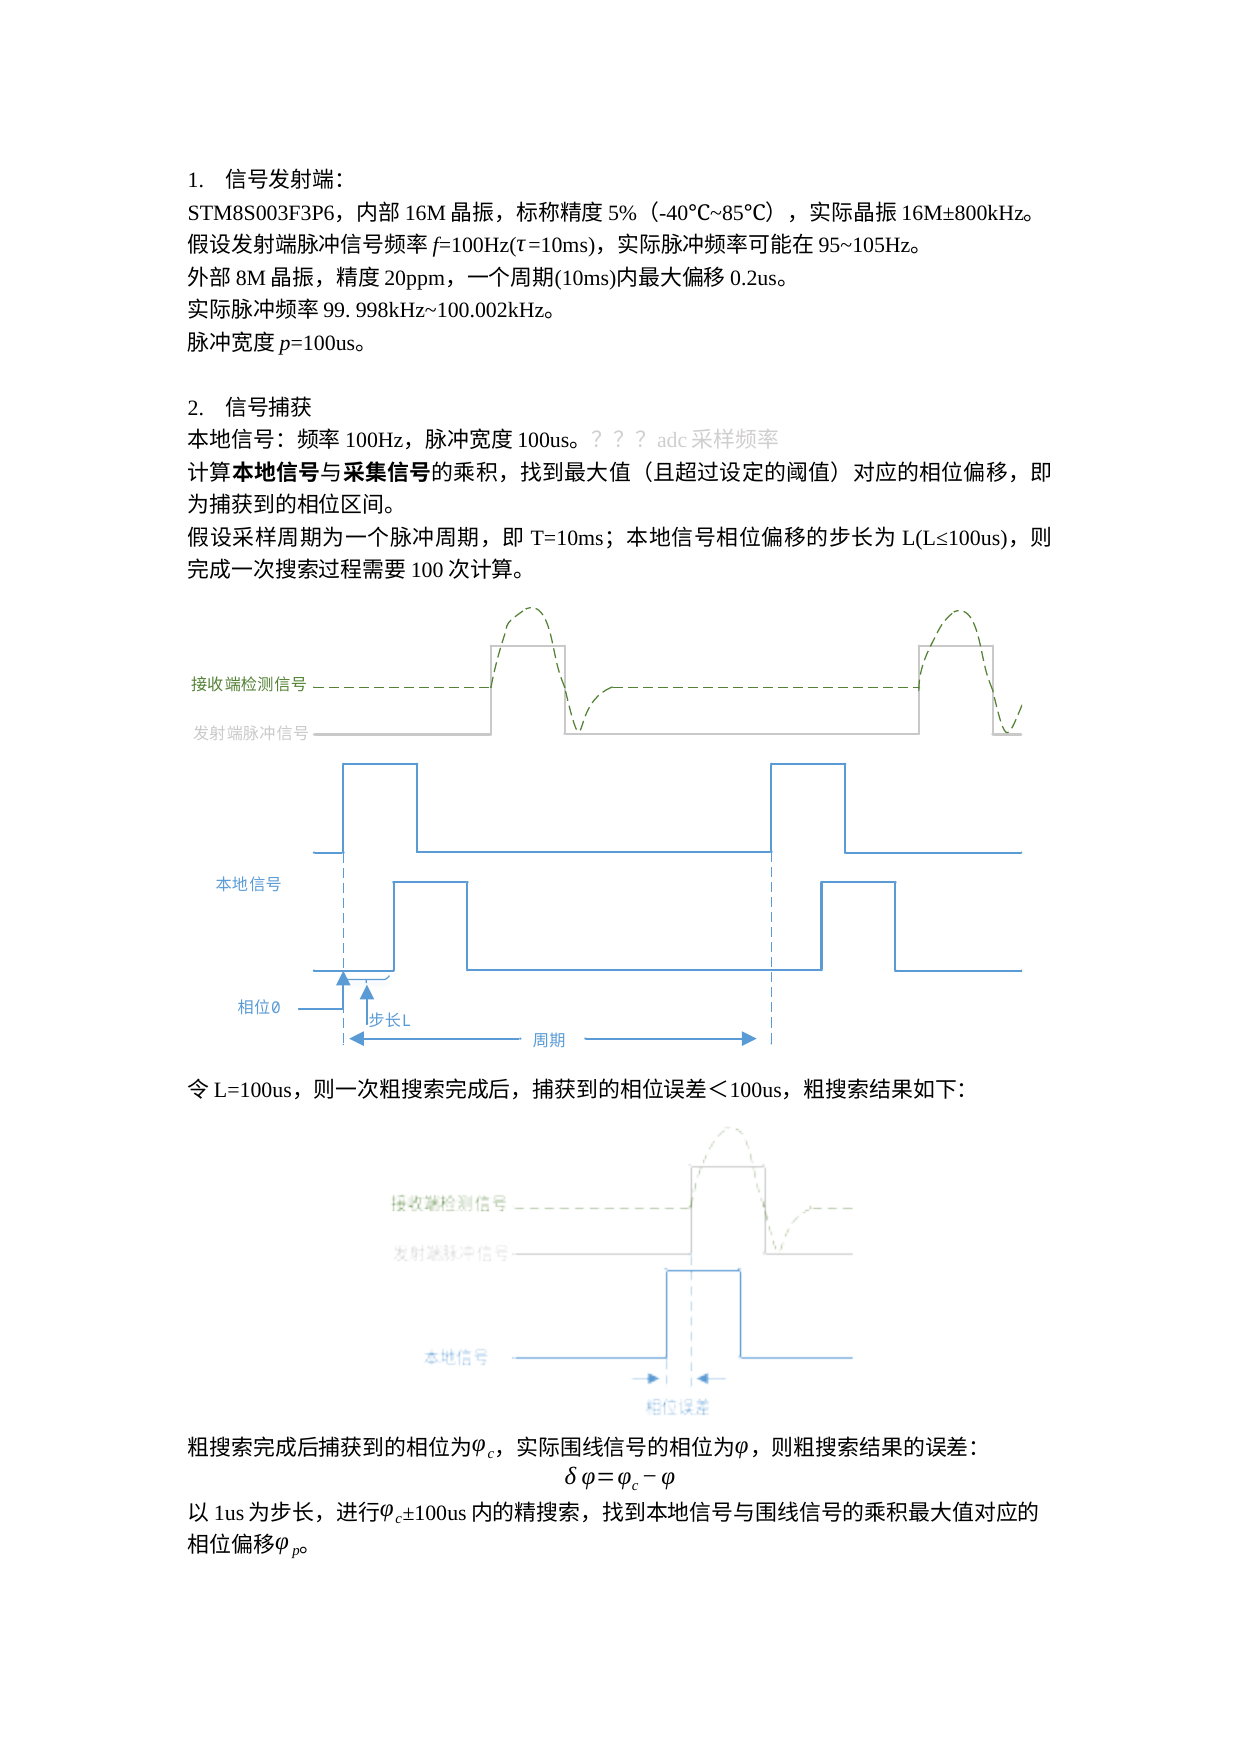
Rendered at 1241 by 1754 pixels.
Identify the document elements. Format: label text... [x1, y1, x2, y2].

text 以1us为步长，进行±100us内的精搜索，找到本地信号与围线信号的乘积最大值对应的相位偏移。 [187, 1494, 1053, 1559]
text 实际脉冲频率99. 998kHz~100.002kHz。 [187, 292, 1053, 324]
list 信号发射端： [187, 162, 1053, 194]
text 外部8M晶振，精度20ppm，一个周期(10ms)内最大偏移0.2us。 [187, 259, 1053, 292]
text 令L=100us，则一次粗搜索完成后，捕获到的相位误差＜100us，粗搜索结果如下： [187, 1072, 1053, 1104]
text 本地信号：频率100Hz，脉冲宽度100us。？？？adc采样频率 [187, 422, 1053, 454]
text 粗搜索完成后捕获到的相位为，实际围线信号的相位为，则粗搜索结果的误差： [187, 1429, 1053, 1462]
text 假设发射端脉冲信号频率f=100Hz(=10ms)，实际脉冲频率可能在95~105Hz。 [187, 227, 1053, 259]
list 信号捕获 [187, 389, 1053, 422]
text 计算本地信号与采集信号的乘积，找到最大值（且超过设定的阈值）对应的相位偏移，即为捕获到的相位区间。 [187, 454, 1053, 519]
text STM8S003F3P6，内部16M晶振，标称精度5%（-40℃~85℃），实际晶振16M±800kHz。 [187, 194, 1053, 227]
text 脉冲宽度p=100us。 [187, 324, 1053, 357]
text 假设采样周期为一个脉冲周期，即T=10ms；本地信号相位偏移的步长为L(L≤100us)，则完成一次搜索过程需要100次计算。 [187, 519, 1053, 584]
